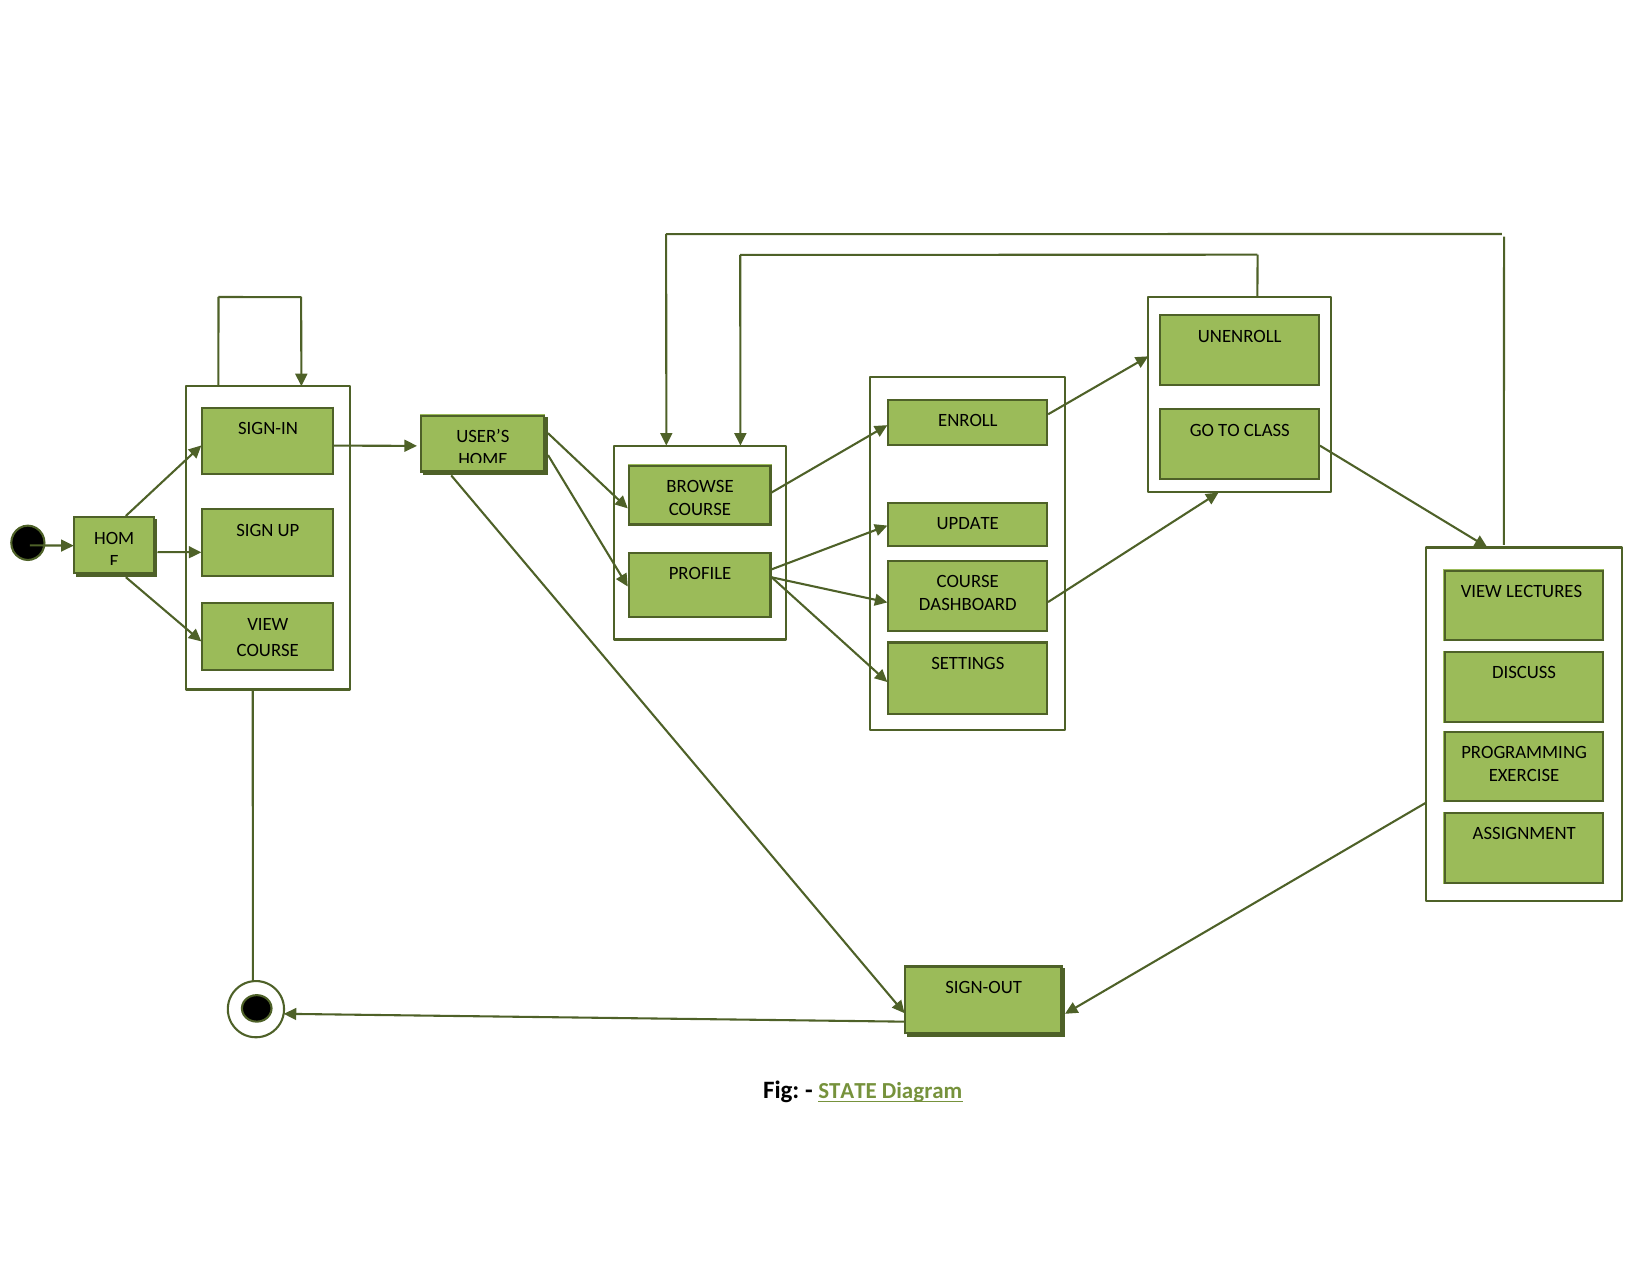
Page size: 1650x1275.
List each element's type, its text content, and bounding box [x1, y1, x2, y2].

text Fig: - STATE Diagram [225, 1075, 1500, 1105]
